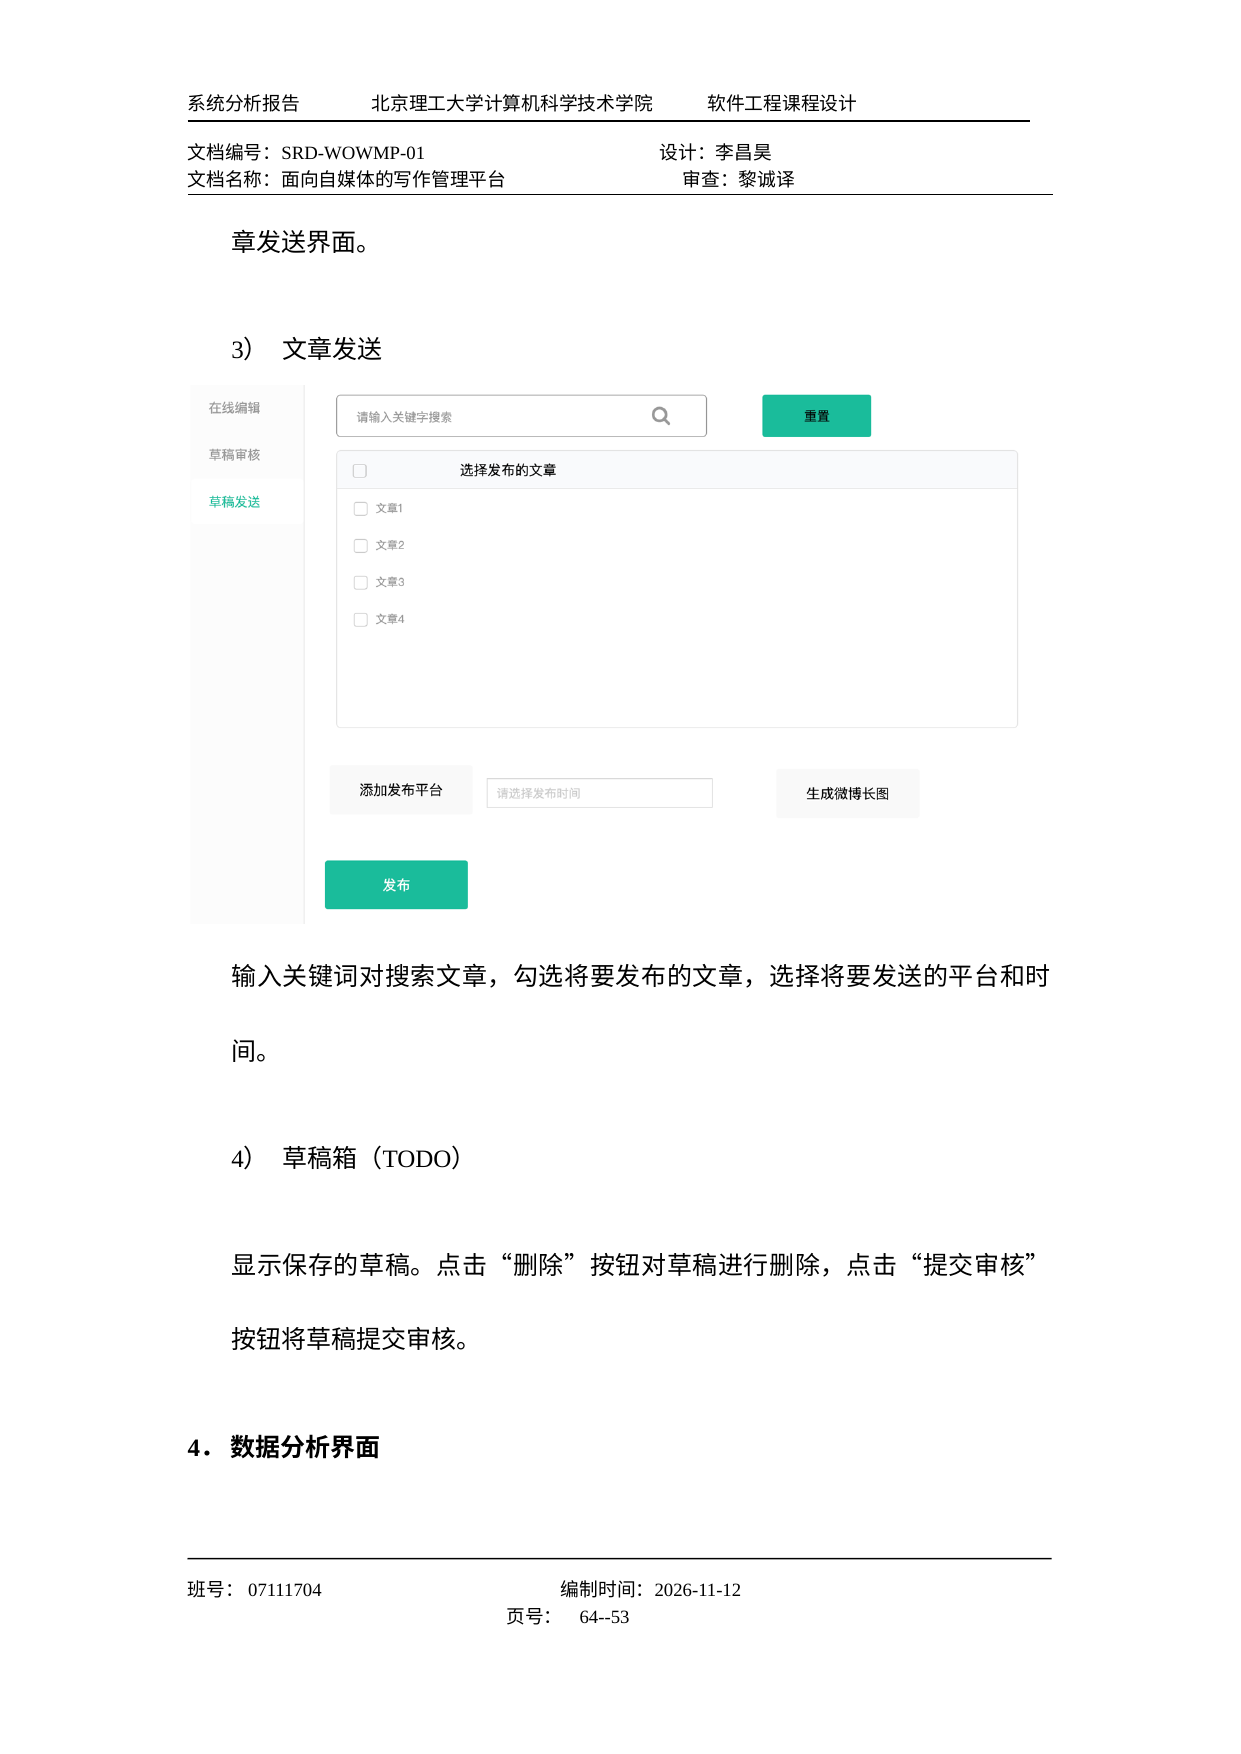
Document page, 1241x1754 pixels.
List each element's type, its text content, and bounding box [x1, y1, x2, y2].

list 文章发送 [231, 315, 1053, 380]
picture [187, 385, 1053, 924]
list 草稿箱（TODO） [231, 1124, 1053, 1189]
text 输入关键词对搜索文章，勾选将要发布的文章，选择将要发送的平台和时间。 [231, 942, 1053, 1082]
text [231, 208, 1053, 273]
text 显示保存的草稿。点击“删除”按钮对草稿进行删除，点击“提交审核”按钮将草稿提交审核。 [231, 1231, 1053, 1371]
text 4． 数据分析界面 [187, 1413, 1053, 1478]
